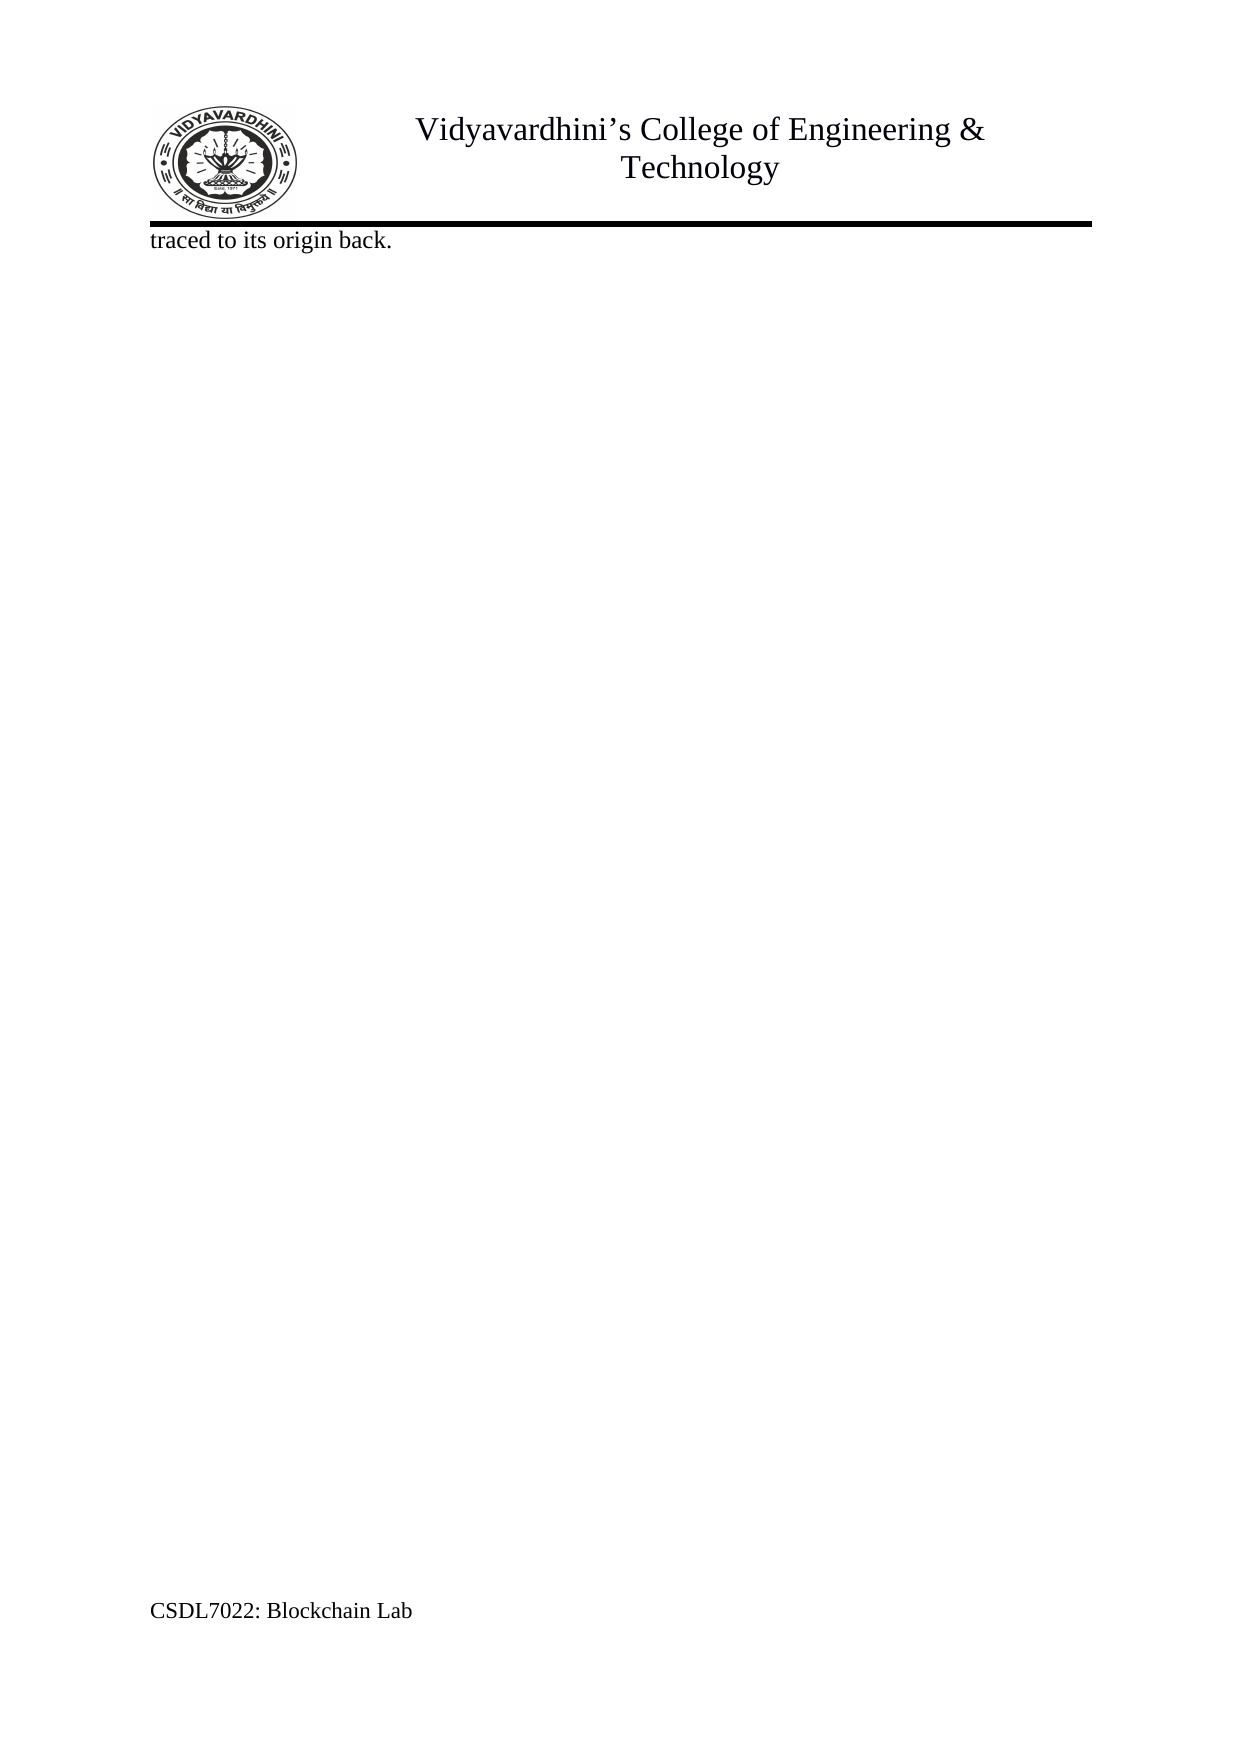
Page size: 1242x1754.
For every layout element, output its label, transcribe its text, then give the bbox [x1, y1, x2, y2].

picture [153, 106, 297, 219]
